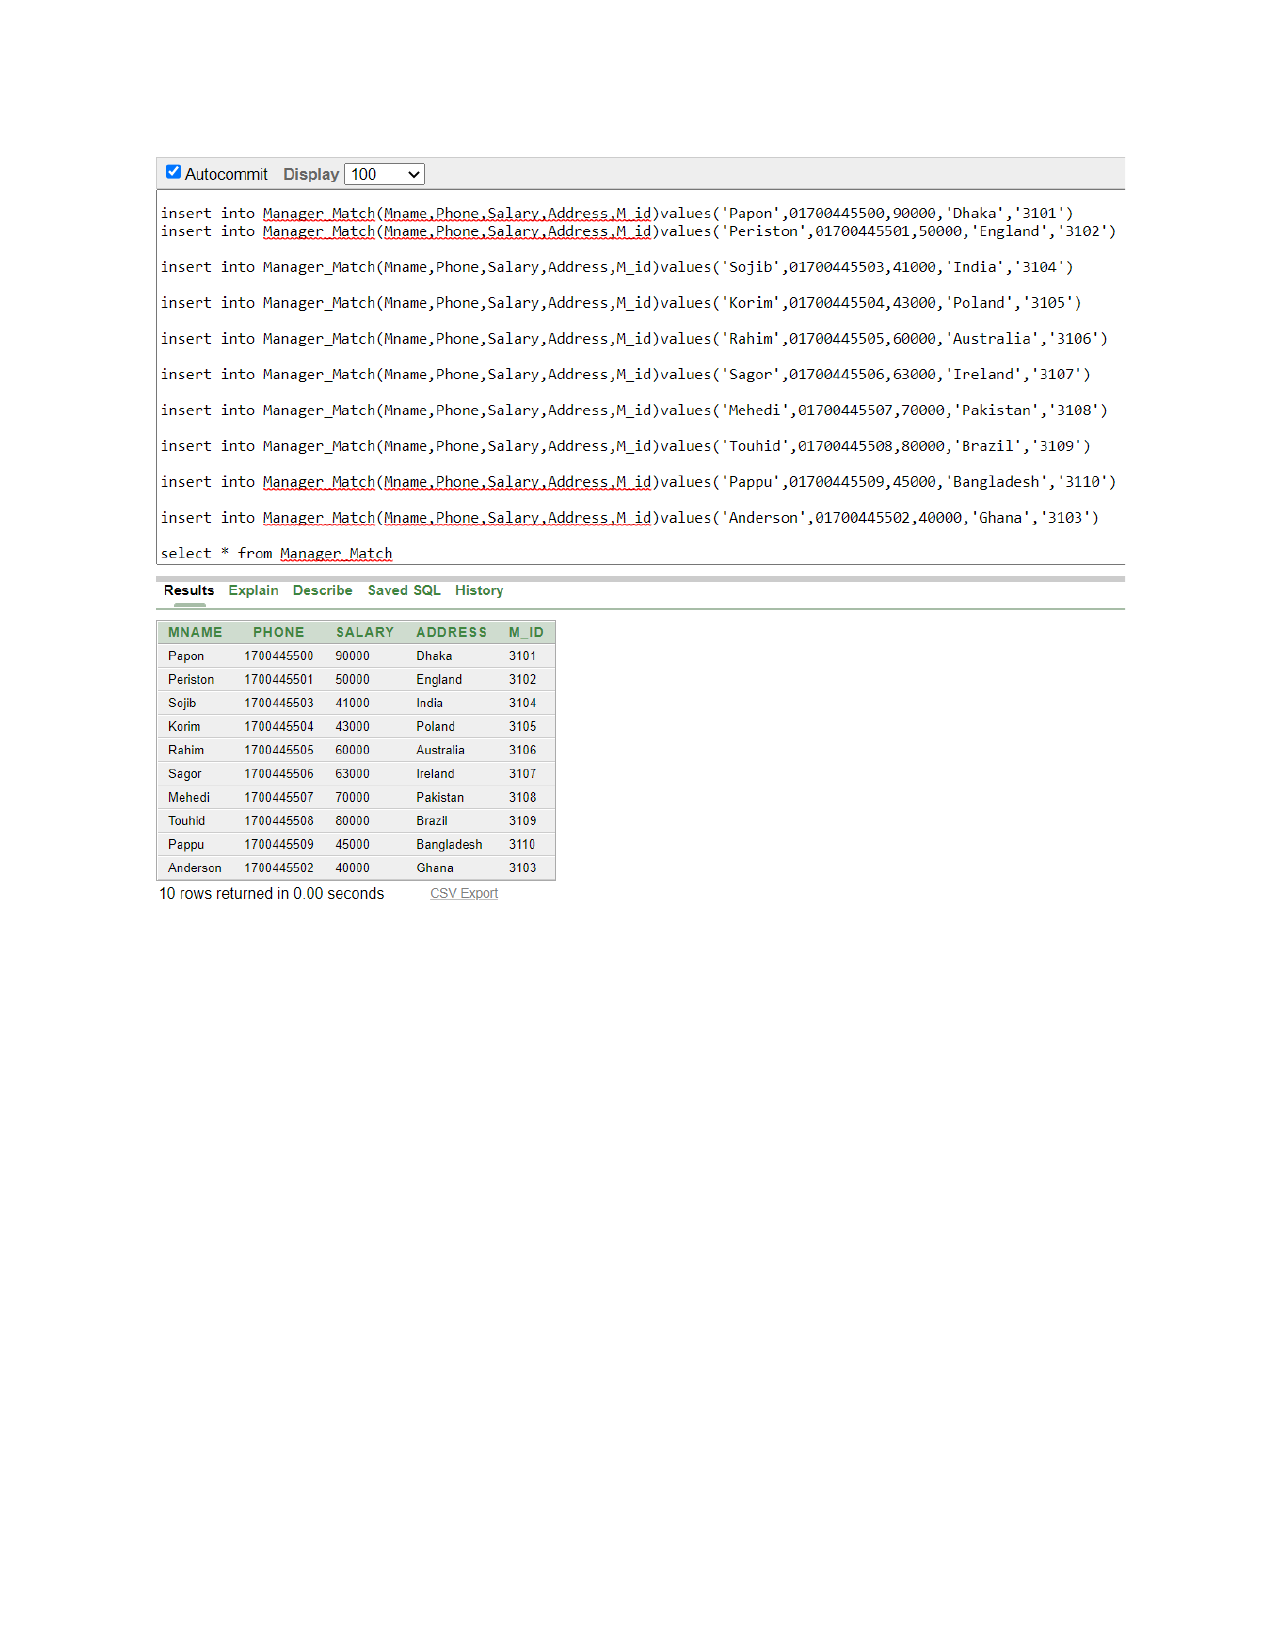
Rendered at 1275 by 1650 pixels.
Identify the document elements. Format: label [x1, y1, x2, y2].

picture [150, 150, 1125, 900]
